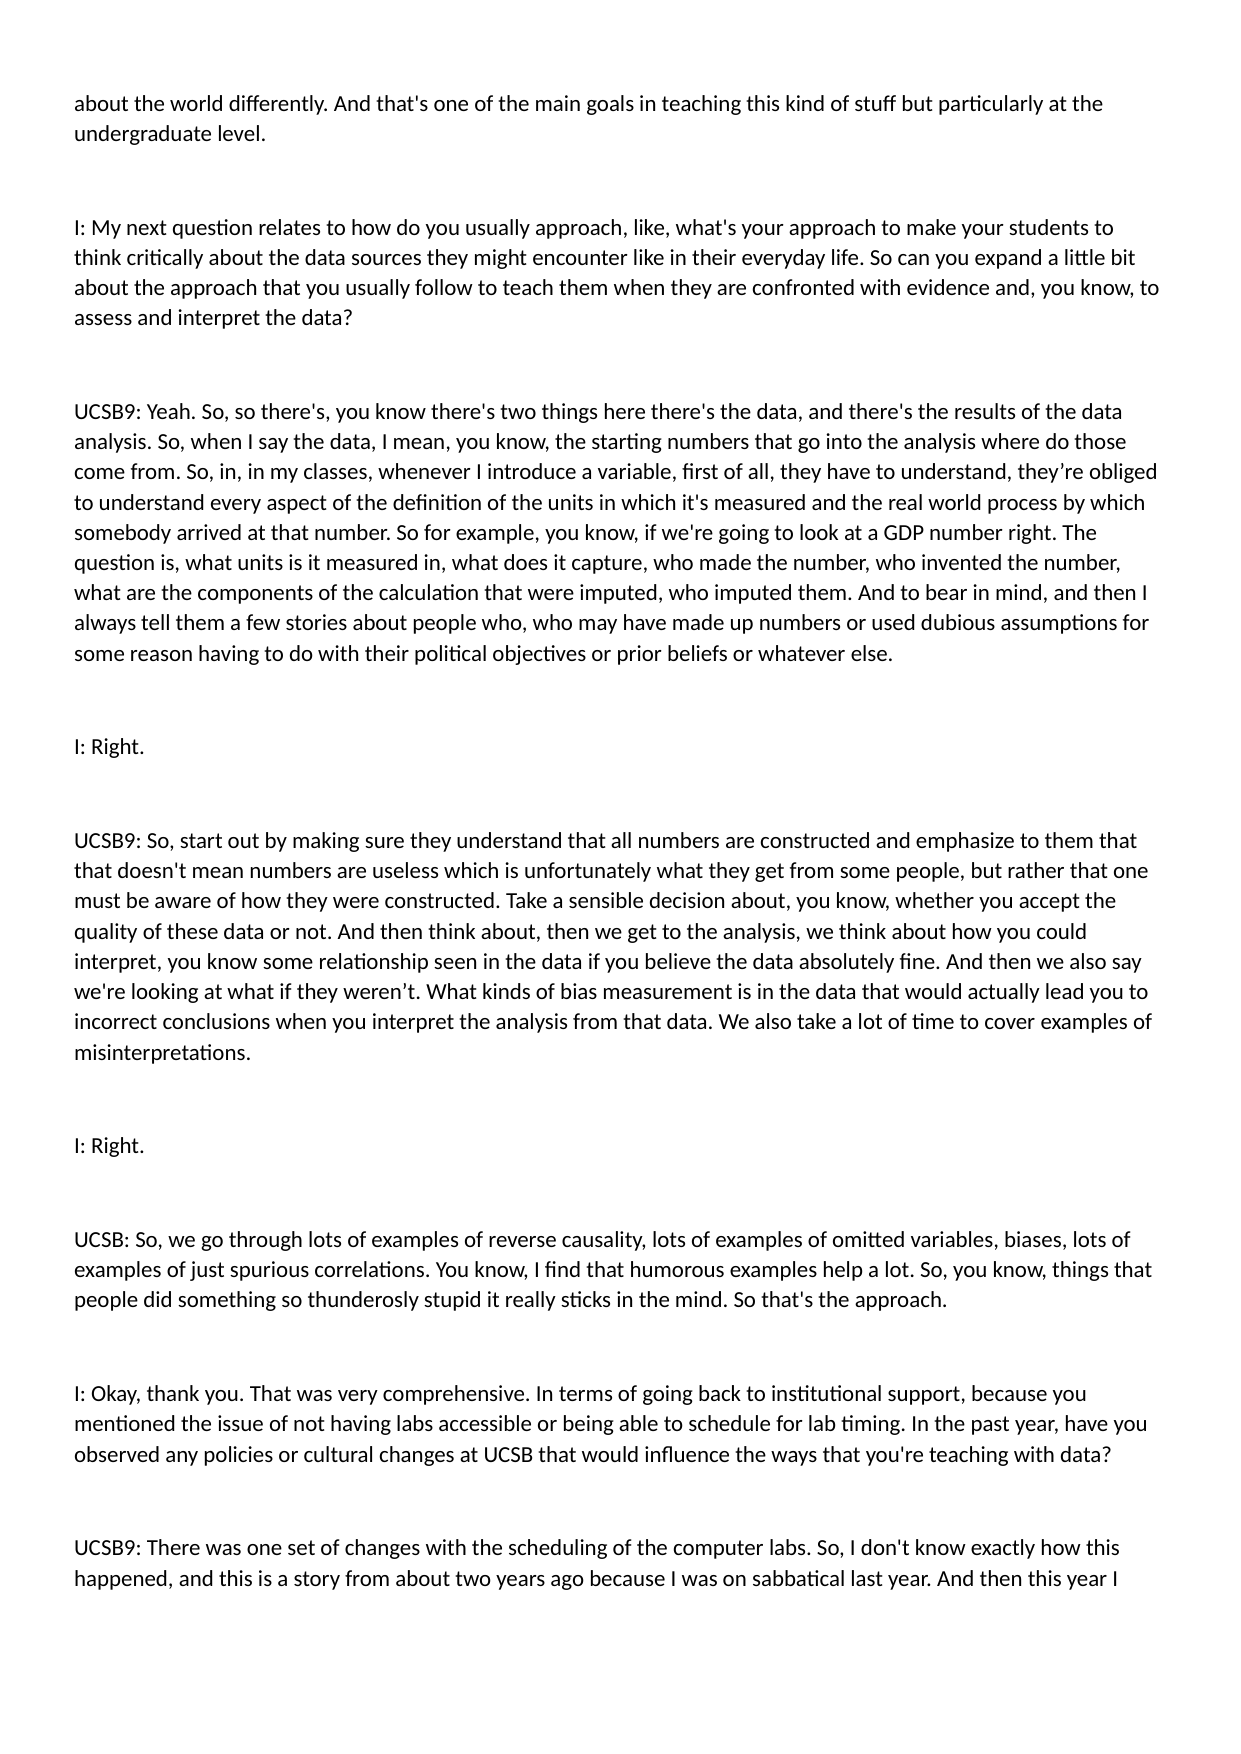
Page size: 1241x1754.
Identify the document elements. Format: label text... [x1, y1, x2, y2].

text I: Right. [74, 732, 1167, 760]
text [74, 1533, 1167, 1592]
text UCSB9: So, start out by making sure they understand that all numbers are constructed and emphasize to them that that doesn't mean numbers are useless which is unfortunately what they get from some people, but rather that one must be aware of how they were constructed. Take a sensible decision about, you know, whether you accept the quality of these data or not. And then think about, then we get to the analysis, we think about how you could interpret, you know some relationship seen in the data if you believe the data absolutely fine. And then we also say we're looking at what if they weren’t. What kinds of bias measurement is in the data that would actually lead you to incorrect conclusions when you interpret the analysis from that data. We also take a lot of time to cover examples of misinterpretations. [74, 826, 1167, 1066]
text I: My next question relates to how do you usually approach, like, what's your approach to make your students to think critically about the data sources they might encounter like in their everyday life. So can you expand a little bit about the approach that you usually follow to teach them when they are confronted with evidence and, you know, to assess and interpret the data? [74, 213, 1167, 331]
text UCSB9: Yeah. So, so there's, you know there's two things here there's the data, and there's the results of the data analysis. So, when I say the data, I mean, you know, the starting numbers that go into the analysis where do those come from. So, in, in my classes, whenever I introduce a variable, first of all, they have to understand, they’re obliged to understand every aspect of the definition of the units in which it's measured and the real world process by which somebody arrived at that number. So for example, you know, if we're going to look at a GDP number right. The question is, what units is it measured in, what does it capture, who made the number, who invented the number, what are the components of the calculation that were imputed, who imputed them. And to bear in mind, and then I always tell them a few stories about people who, who may have made up numbers or used dubious assumptions for some reason having to do with their political objectives or prior beliefs or whatever else. [74, 397, 1167, 667]
text I: Okay, thank you. That was very comprehensive. In terms of going back to institutional support, because you mentioned the issue of not having labs accessible or being able to schedule for lab timing. In the past year, have you observed any policies or cultural changes at UCSB that would influence the ways that you're teaching with data? [74, 1379, 1167, 1468]
text UCSB: So, we go through lots of examples of reverse causality, lots of examples of omitted variables, biases, lots of examples of just spurious correlations. You know, I find that humorous examples help a lot. So, you know, things that people did something so thunderosly stupid it really sticks in the mind. So that's the approach. [74, 1225, 1167, 1313]
text I: Right. [74, 1131, 1167, 1159]
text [74, 89, 1167, 147]
